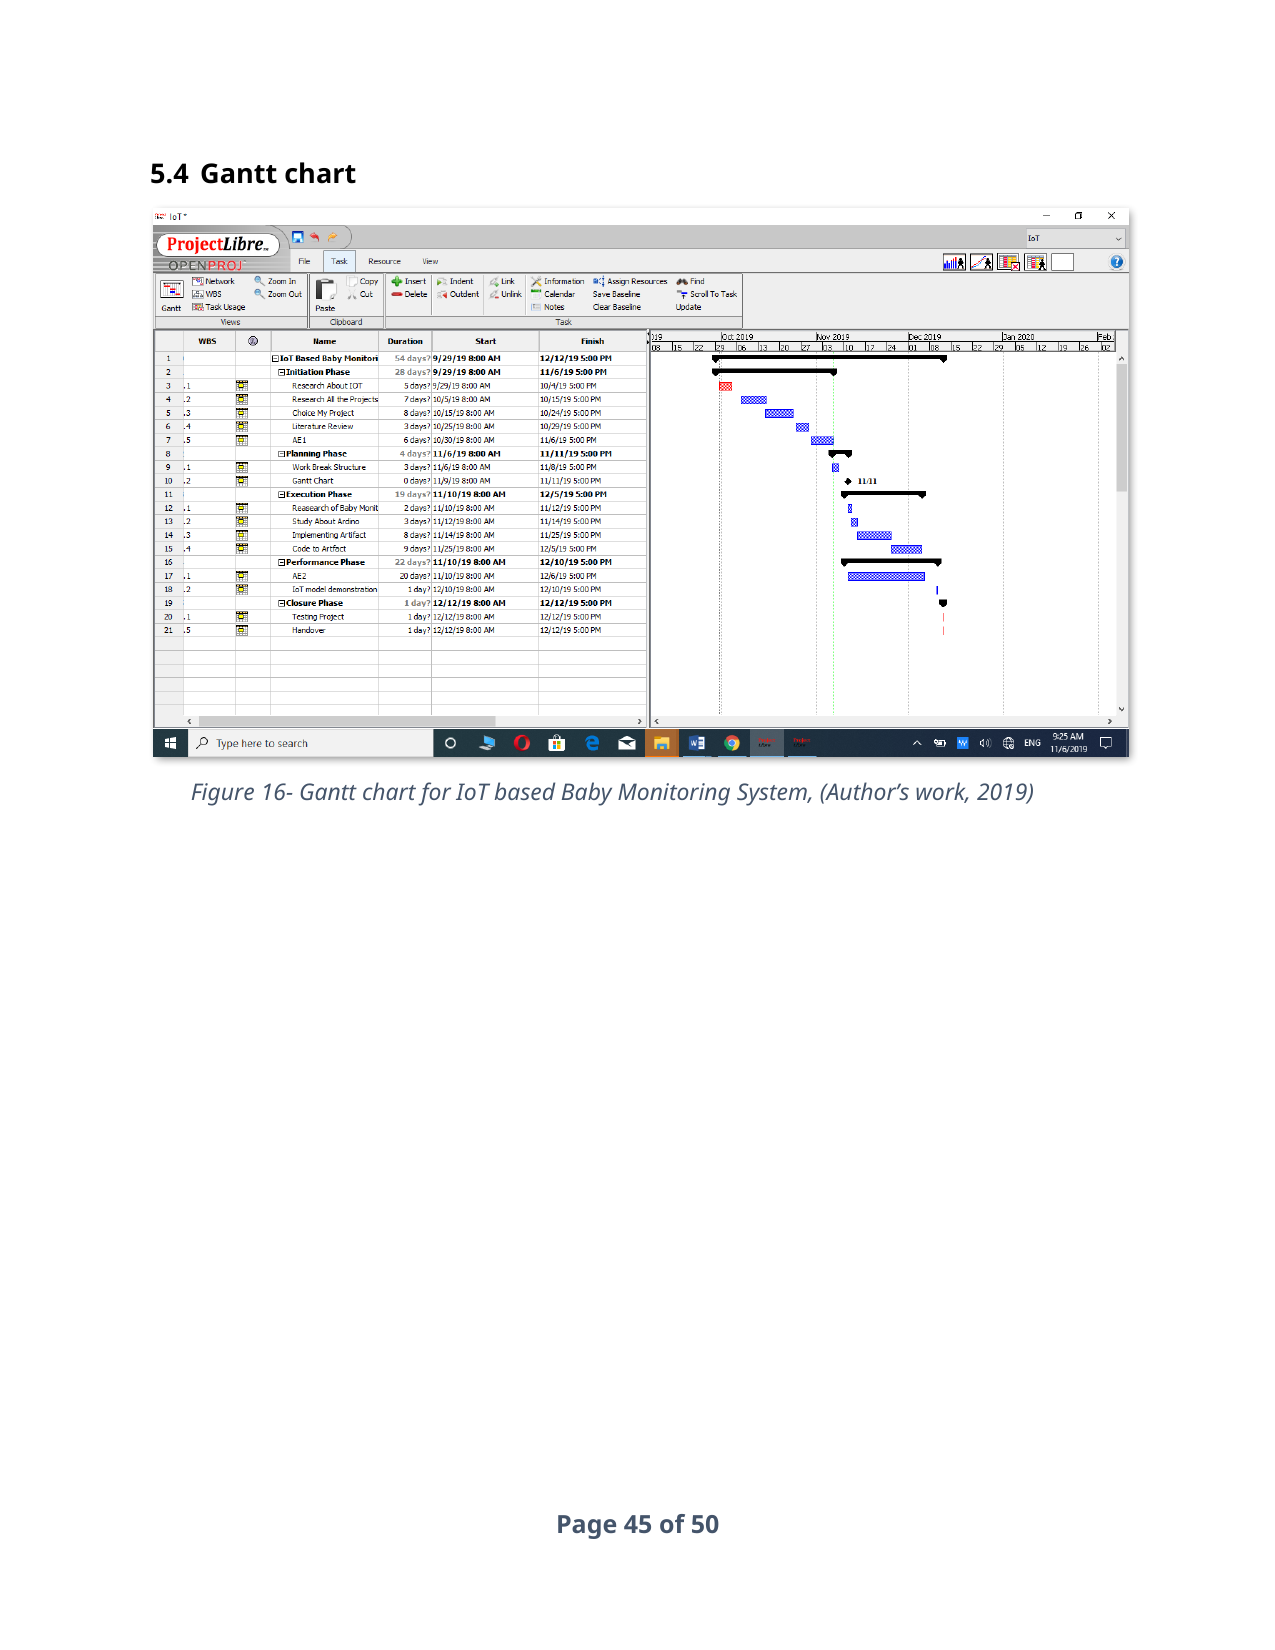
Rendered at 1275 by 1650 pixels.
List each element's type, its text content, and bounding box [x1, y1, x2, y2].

subtitle Gantt chart [150, 154, 1125, 191]
picture [153, 208, 1129, 757]
